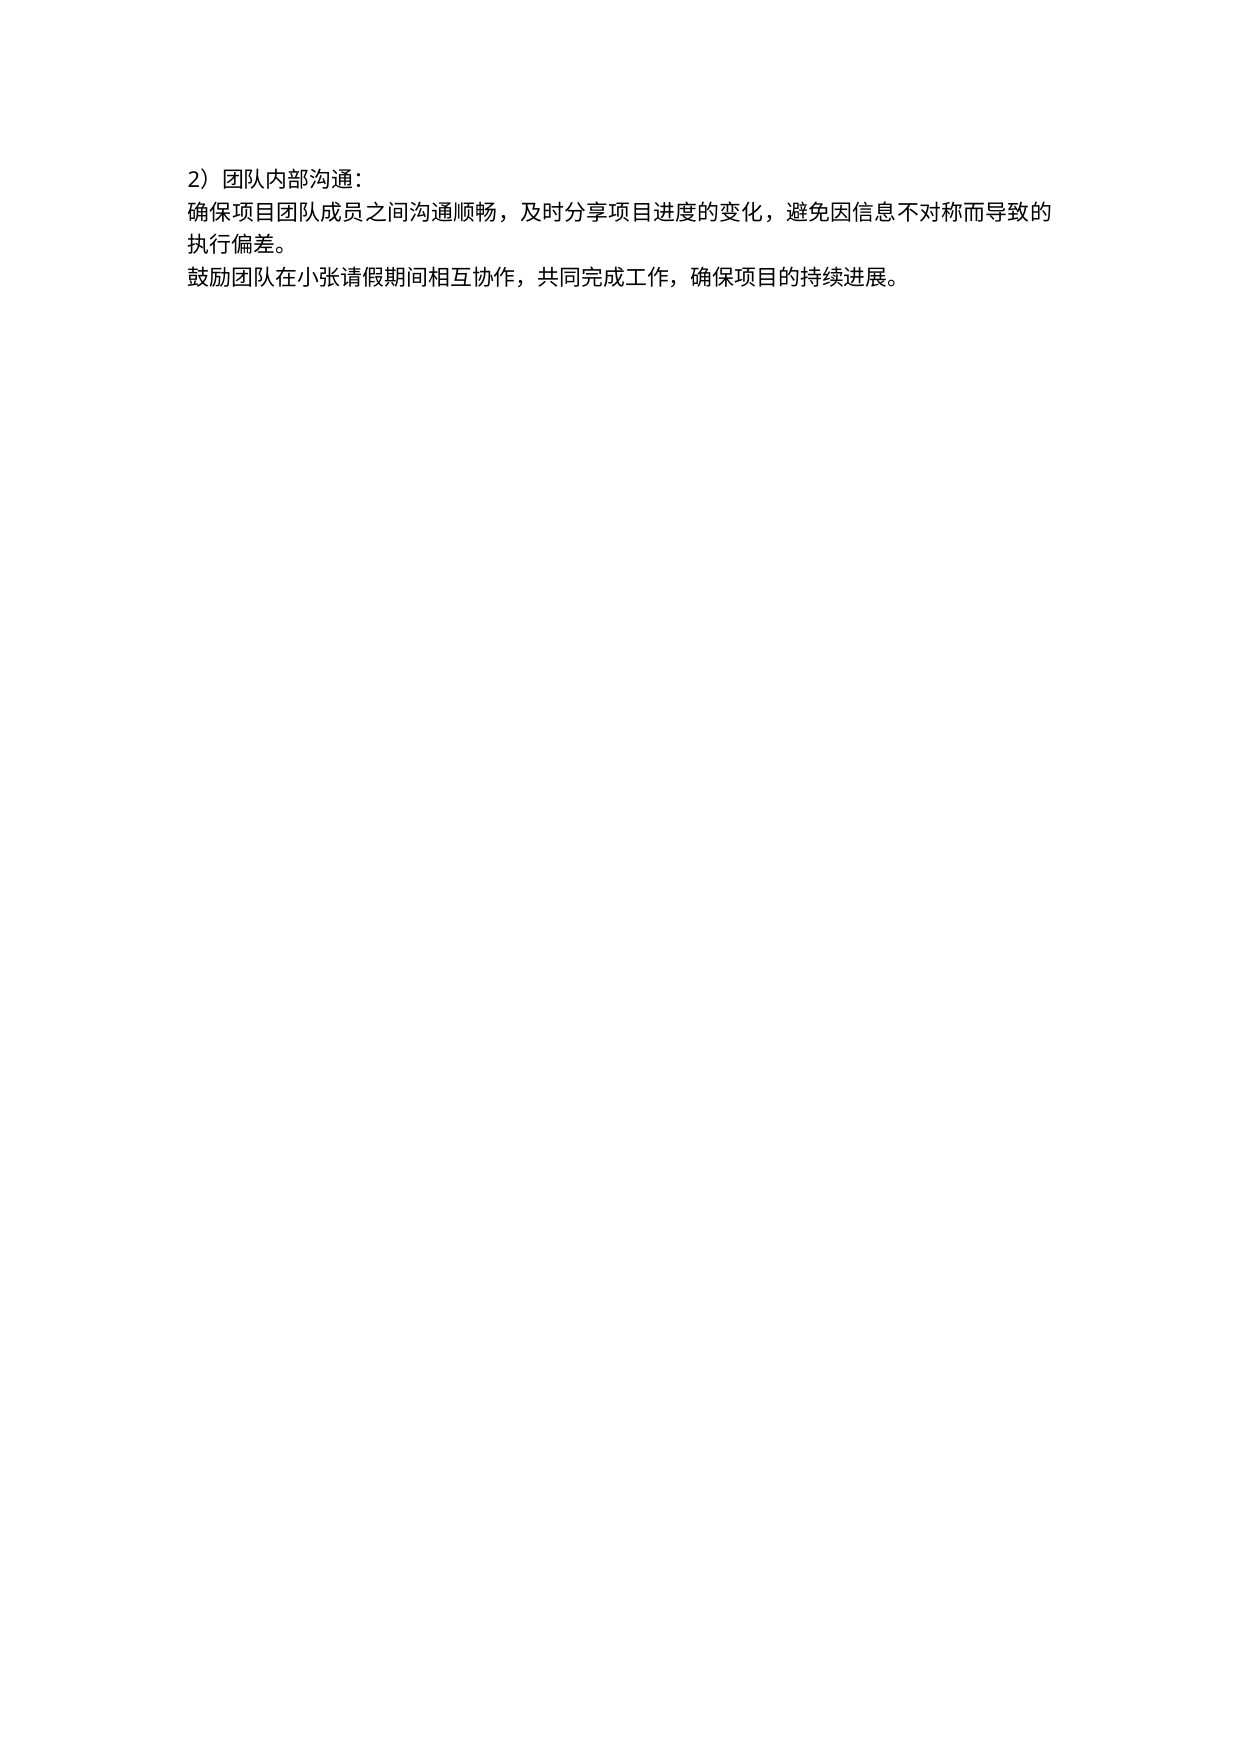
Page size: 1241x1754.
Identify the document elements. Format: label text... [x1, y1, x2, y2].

text 确保项目团队成员之间沟通顺畅，及时分享项目进度的变化，避免因信息不对称而导致的执行偏差。 [187, 194, 1053, 259]
text 鼓励团队在小张请假期间相互协作，共同完成工作，确保项目的持续进展。 [187, 259, 1053, 292]
text 2）团队内部沟通： [187, 162, 1053, 194]
